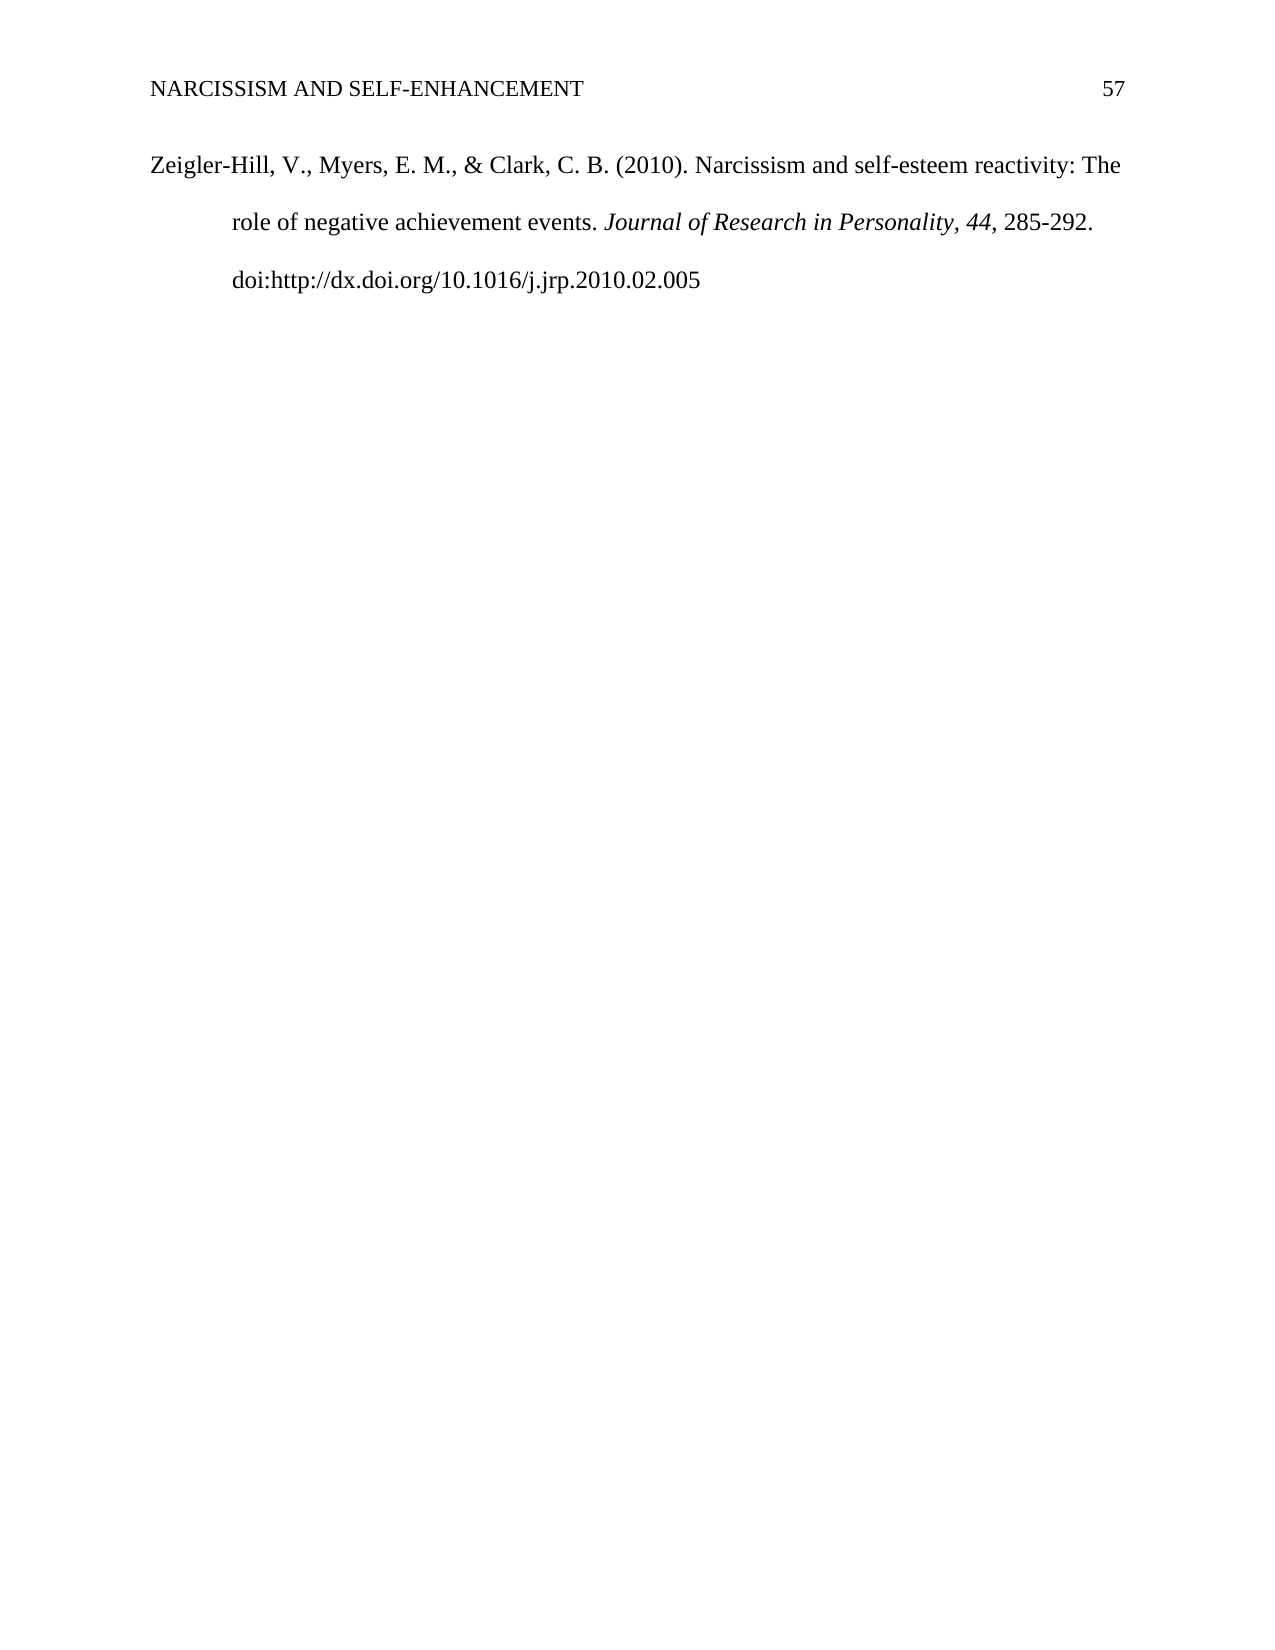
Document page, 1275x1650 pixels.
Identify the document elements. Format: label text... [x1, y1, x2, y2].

text Zeigler-Hill, V., Myers, E. M., & Clark, C. B. (2010). Narcissism and self-esteem reactivity: The role of negative achievement events. Journal of Research in Personality, 44, 285-292. doi:http://dx.doi.org/10.1016/j.jrp.2010.02.005 [150, 150, 1125, 294]
